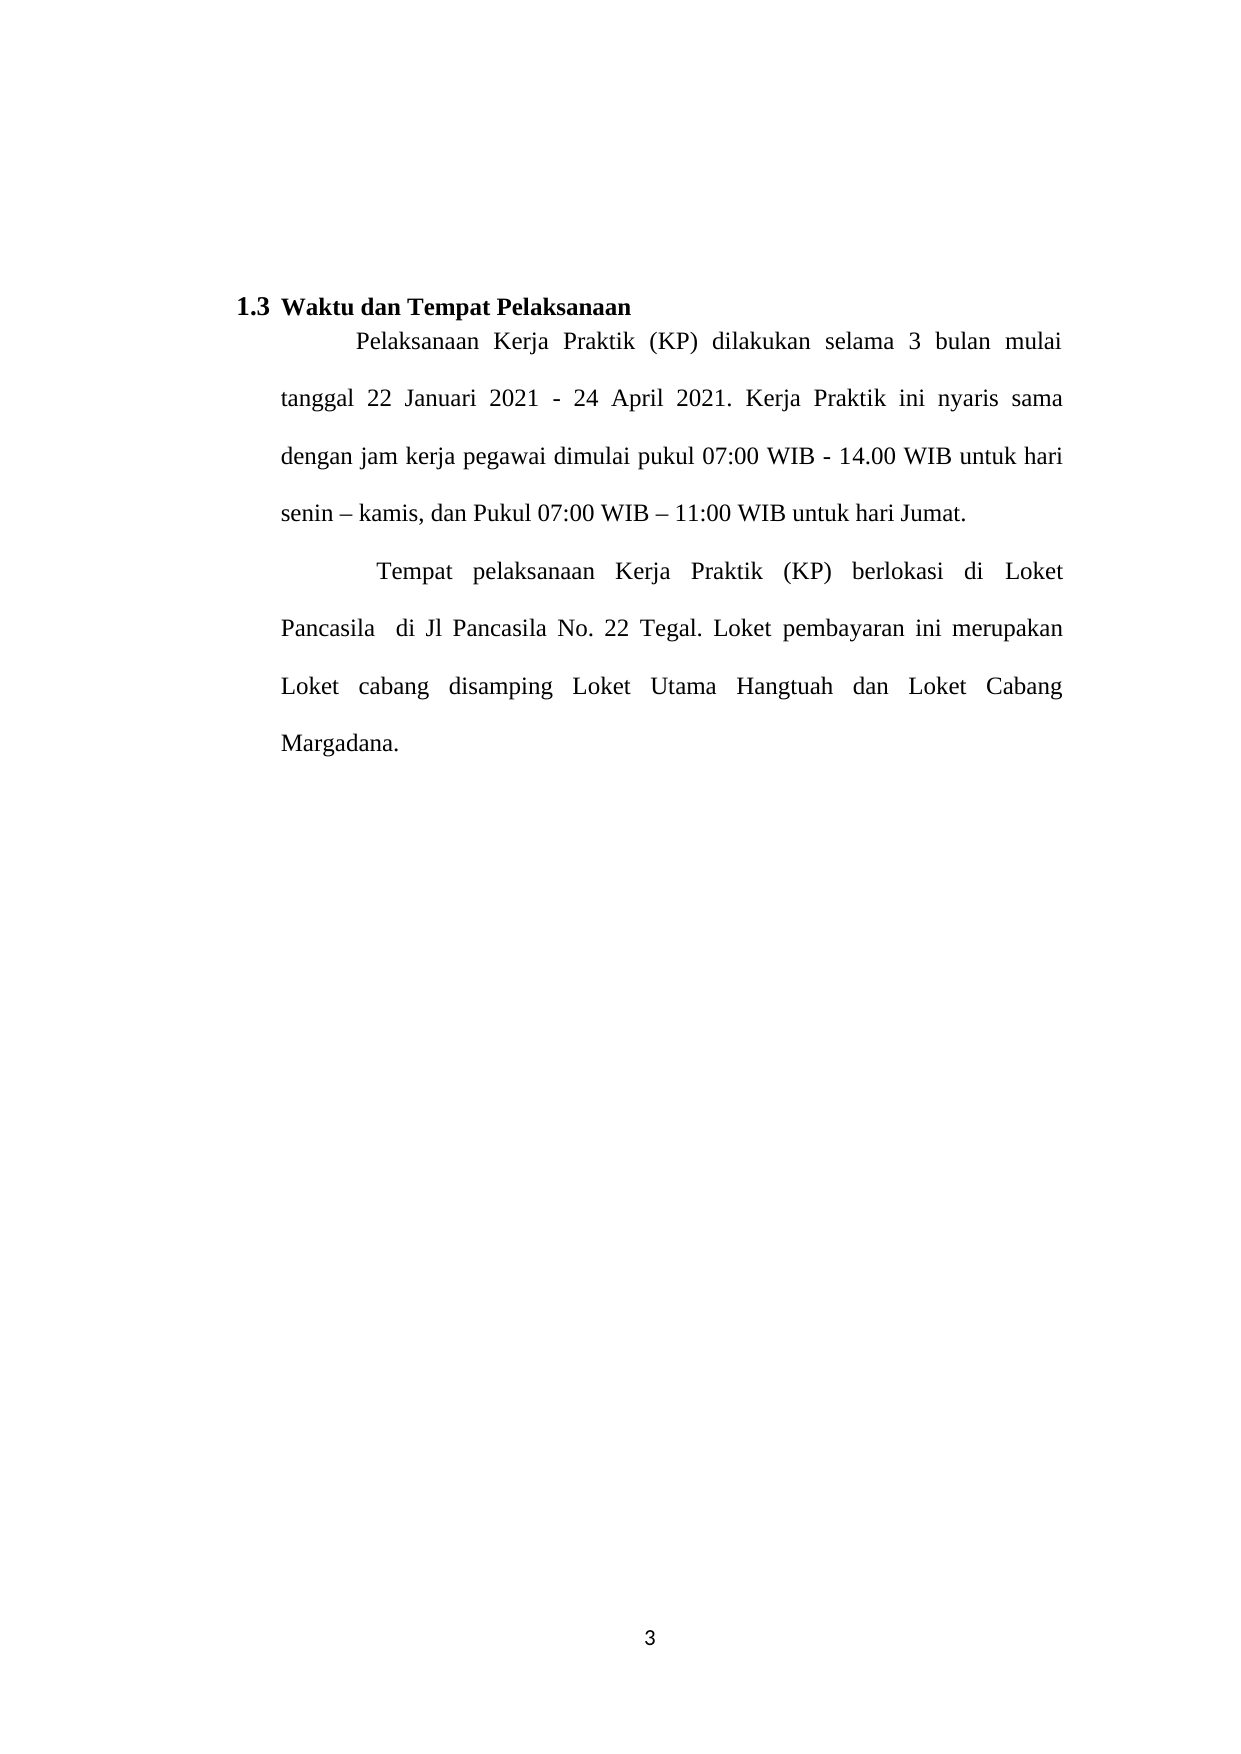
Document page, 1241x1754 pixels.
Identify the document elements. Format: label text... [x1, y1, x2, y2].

list Tempat pelaksanaan Kerja Praktik (KP) berlokasi di Loket Pancasila di Jl Pancasila No. 22 Tegal. Loket pembayaran ini merupakan Loket cabang disamping Loket Utama Hangtuah dan Loket Cabang Margadana. [281, 556, 1063, 757]
list Pelaksanaan Kerja Praktik (KP) dilakukan selama 3 bulan mulai tanggal 22 Januari 2021 - 24 April 2021. Kerja Praktik ini nyaris sama dengan jam kerja pegawai dimulai pukul 07:00 WIB - 14.00 WIB untuk hari senin – kamis, dan Pukul 07:00 WIB – 11:00 WIB untuk hari Jumat. [281, 326, 1063, 527]
subtitle Waktu dan Tempat Pelaksanaan [236, 290, 1063, 321]
